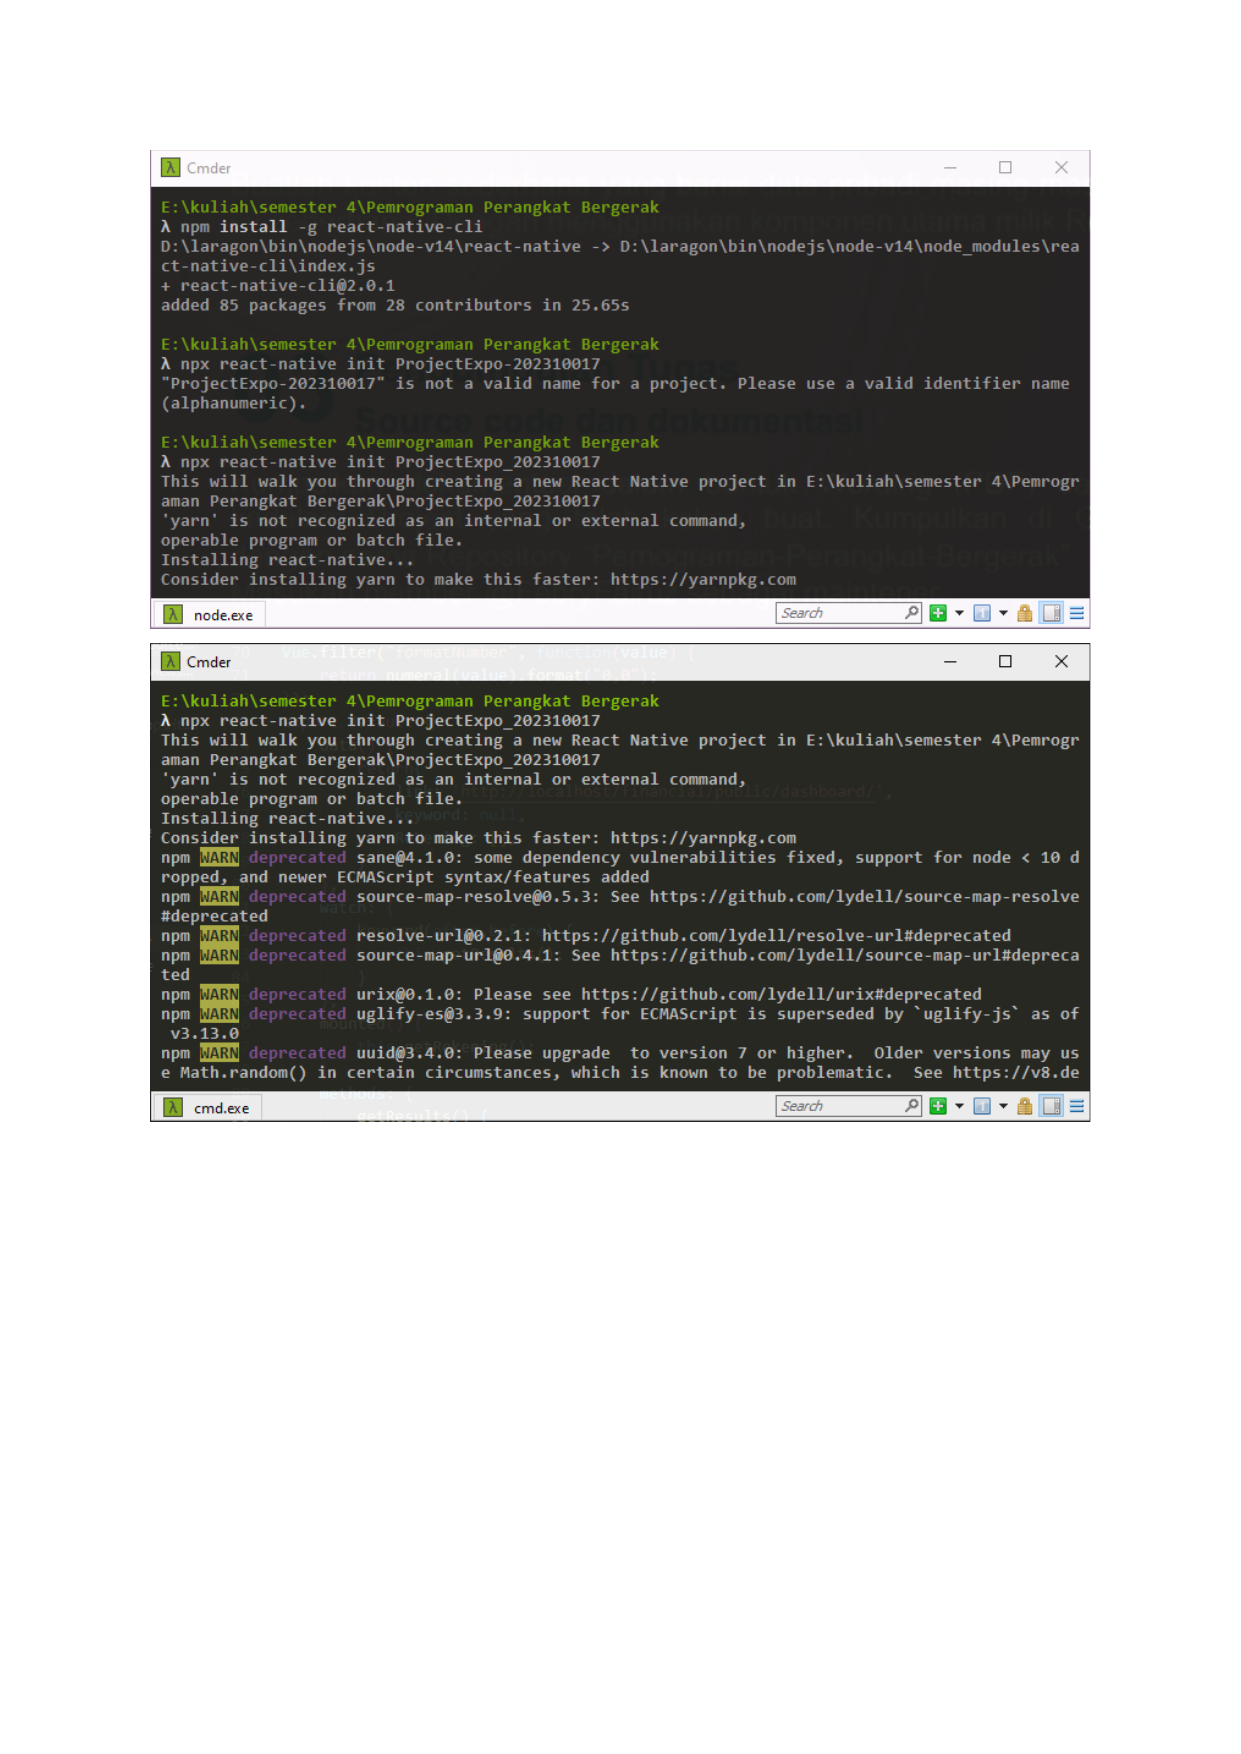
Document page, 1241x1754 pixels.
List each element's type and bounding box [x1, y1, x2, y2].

picture [150, 150, 1091, 629]
picture [150, 643, 1091, 1122]
